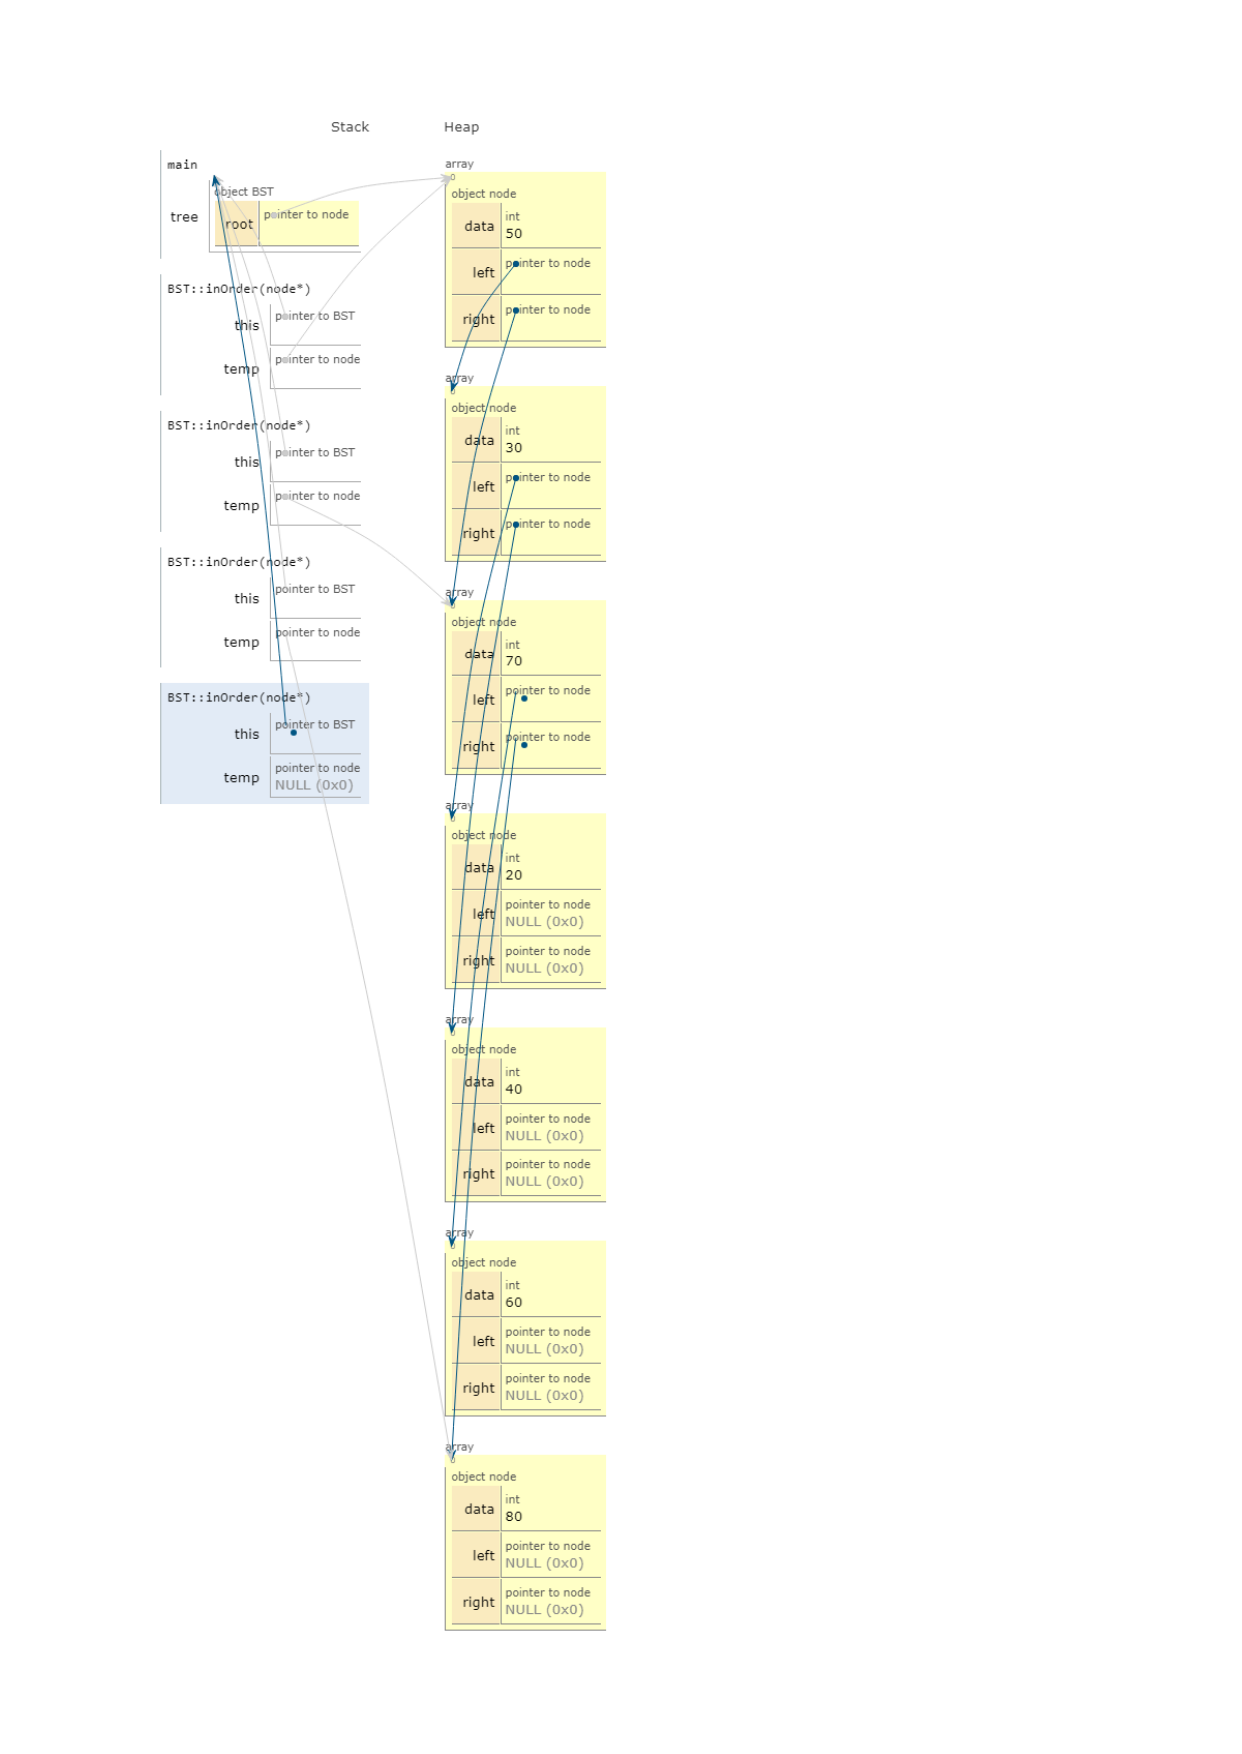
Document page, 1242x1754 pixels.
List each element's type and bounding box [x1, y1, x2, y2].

picture [153, 117, 633, 1640]
